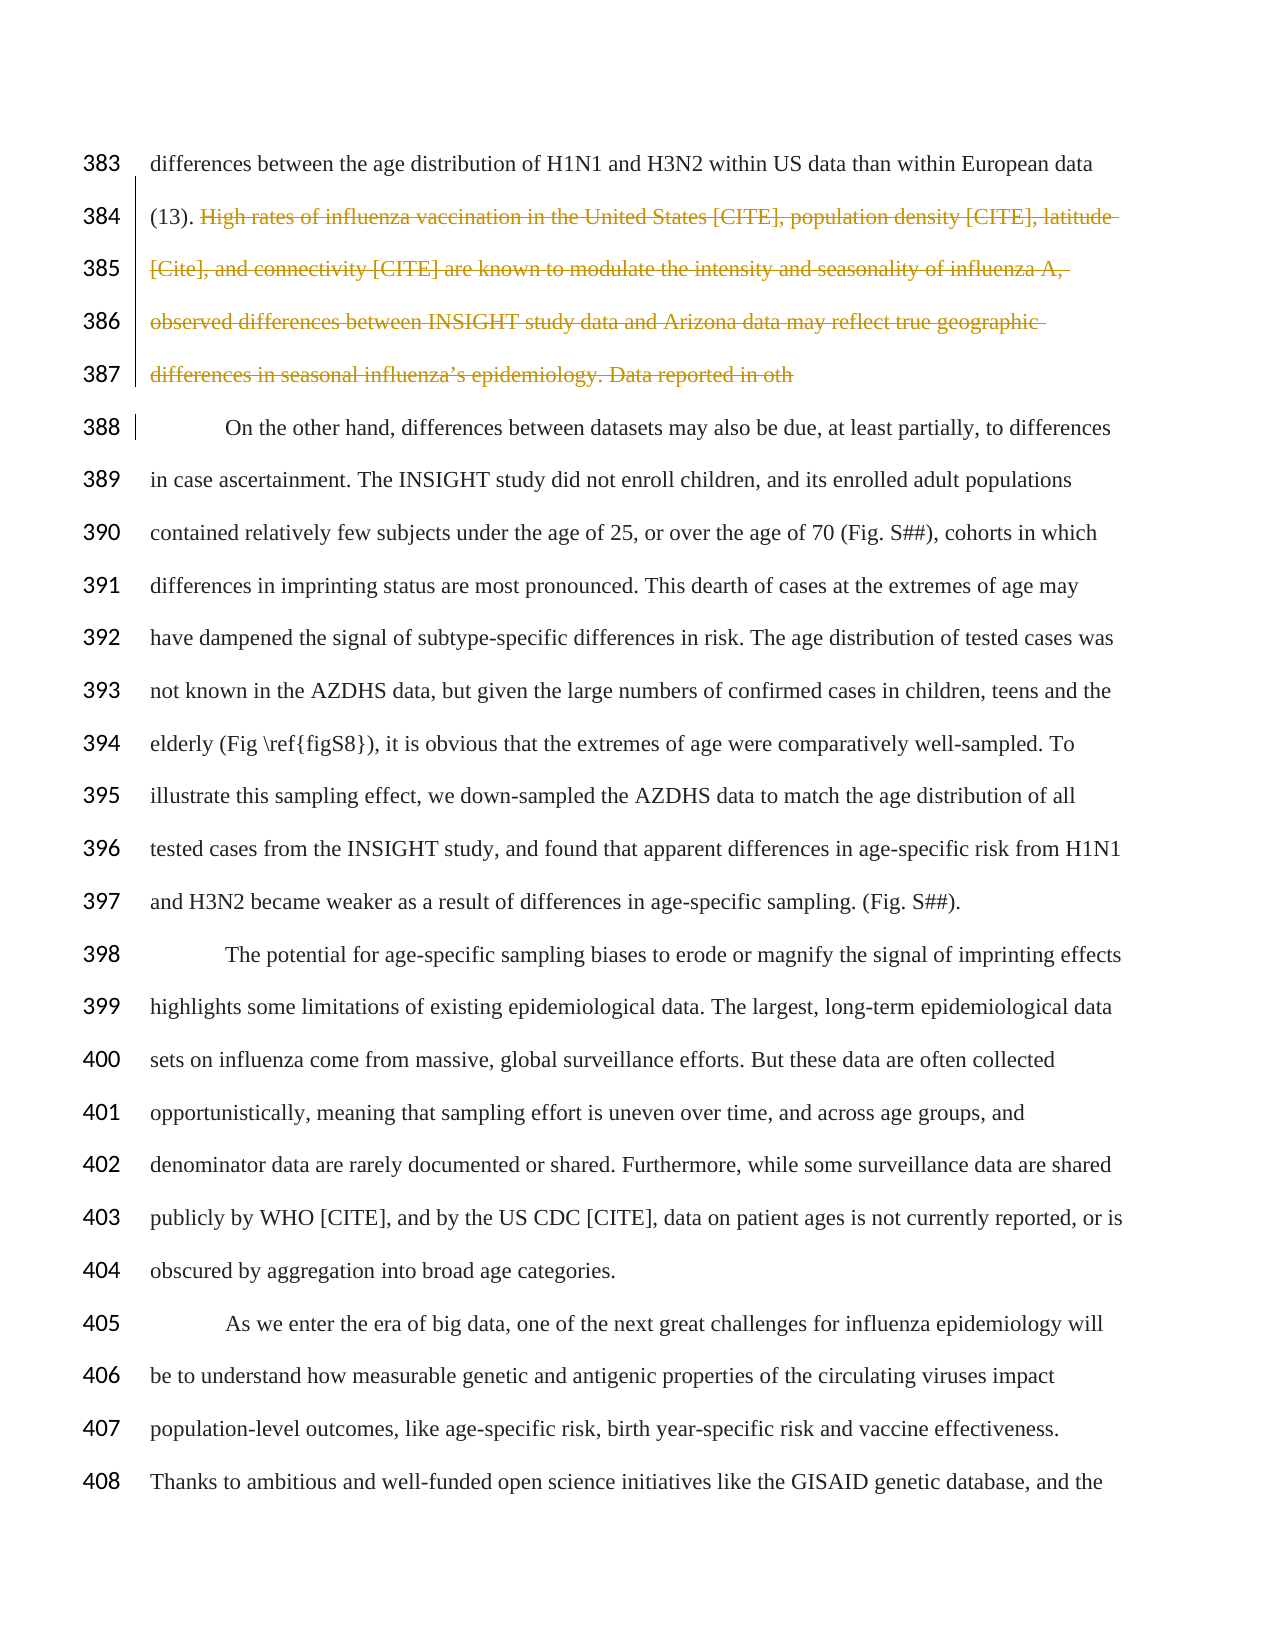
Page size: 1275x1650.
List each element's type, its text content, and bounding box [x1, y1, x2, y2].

text The potential for age-specific sampling biases to erode or magnify the signal of imprinting effects highlights some limitations of existing epidemiological data. The largest, long-term epidemiological data sets on influenza come from massive, global surveillance efforts. But these data are often collected opportunistically, meaning that sampling effort is uneven over time, and across age groups, and denominator data are rarely documented or shared. Furthermore, while some surveillance data are shared publicly by WHO [CITE], and by the US CDC [CITE], data on patient ages is not currently reported, or is obscured by aggregation into broad age categories. [150, 941, 1125, 1283]
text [150, 150, 1125, 387]
text On the other hand, differences between datasets may also be due, at least partially, to differences in case ascertainment. The INSIGHT study did not enroll children, and its enrolled adult populations contained relatively few subjects under the age of 25, or over the age of 70 (Fig. S##), cohorts in which differences in imprinting status are most pronounced. This dearth of cases at the extremes of age may have dampened the signal of subtype-specific differences in risk. The age distribution of tested cases was not known in the AZDHS data, but given the large numbers of confirmed cases in children, teens and the elderly (Fig \ref{figS8}), it is obvious that the extremes of age were comparatively well-sampled. To illustrate this sampling effect, we down-sampled the AZDHS data to match the age distribution of all tested cases from the INSIGHT study, and found that apparent differences in age-specific risk from H1N1 and H3N2 became weaker as a result of differences in age-specific sampling. (Fig. S##). [150, 413, 1125, 914]
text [150, 1309, 1125, 1494]
